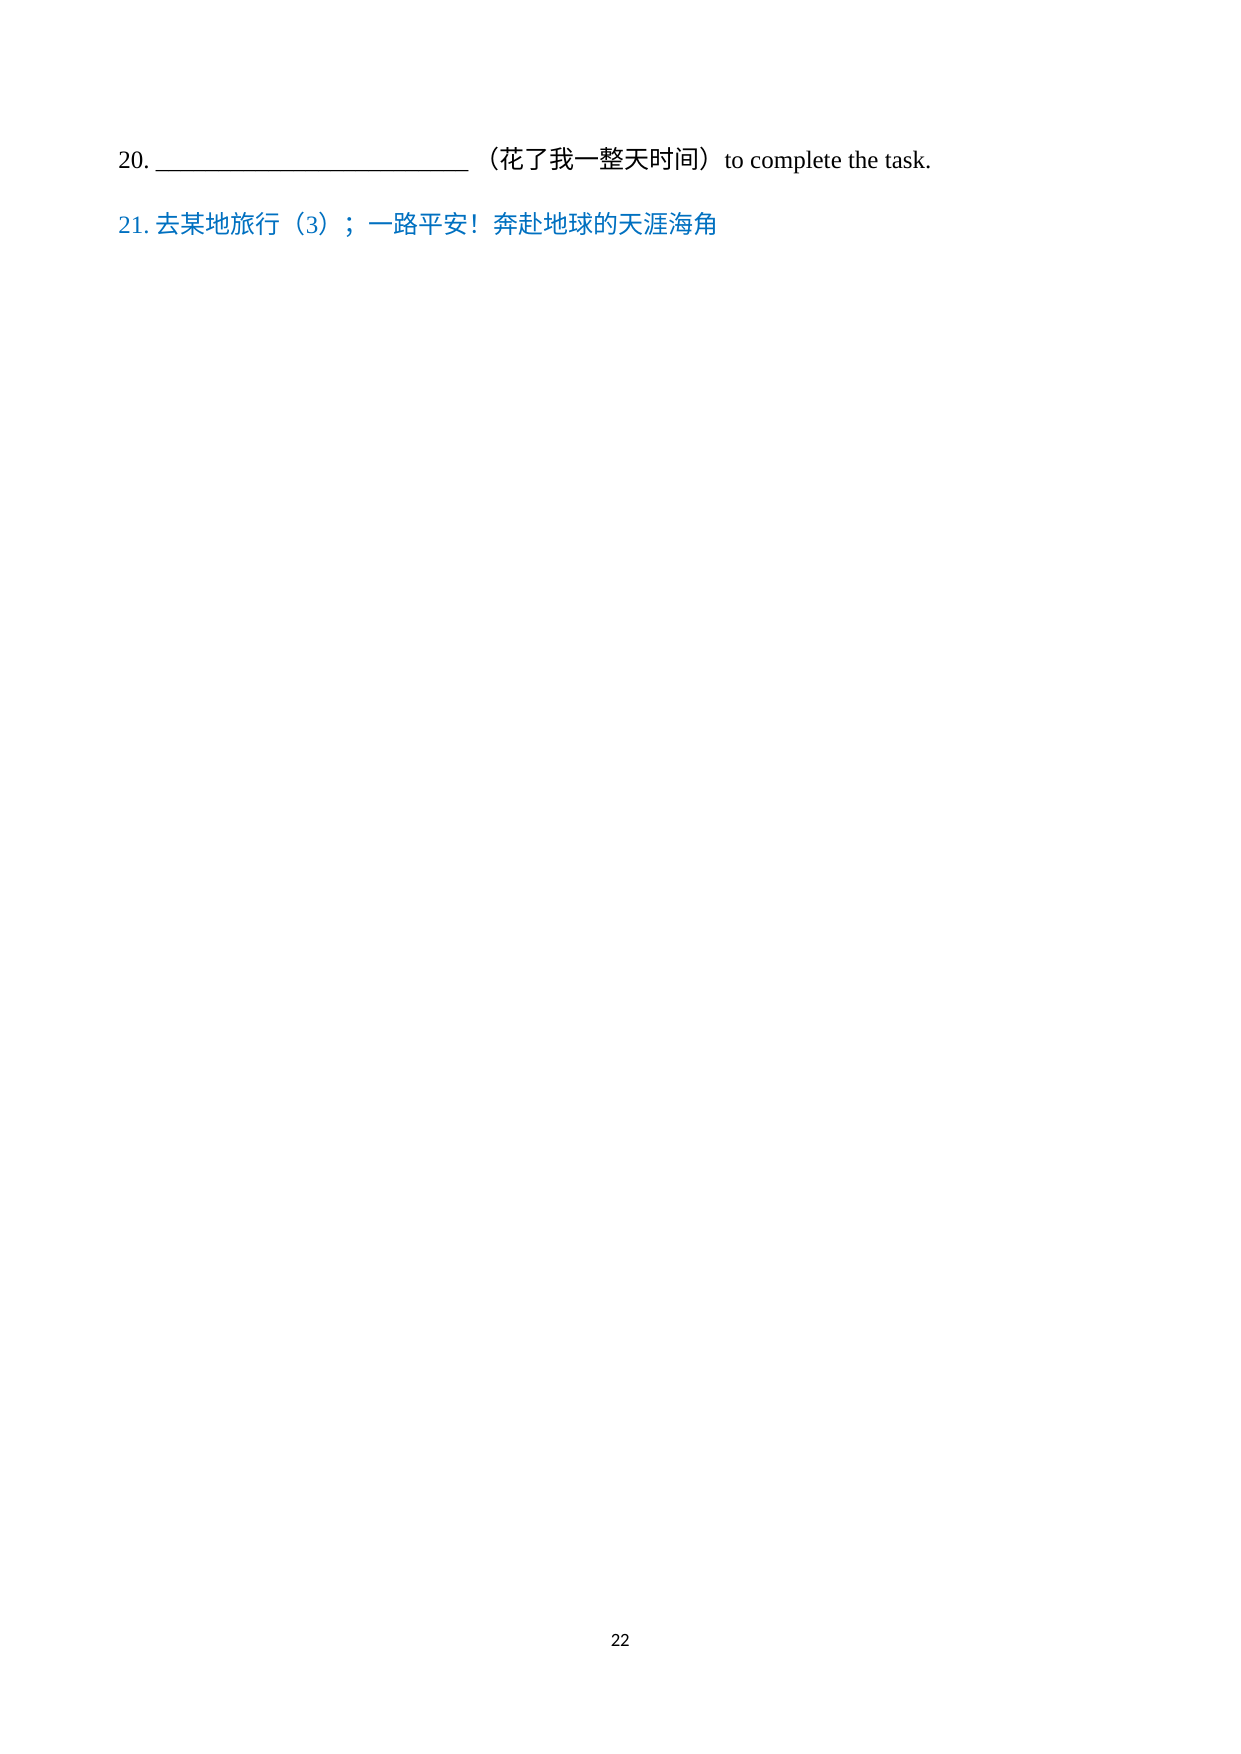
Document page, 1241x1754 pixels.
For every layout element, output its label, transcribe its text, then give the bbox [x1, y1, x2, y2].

text 20. _________________________ （花了我一整天时间）to complete the task. [118, 125, 1122, 190]
text 21. 去某地旅行（3）；一路平安！奔赴地球的天涯海角 [118, 190, 1122, 255]
